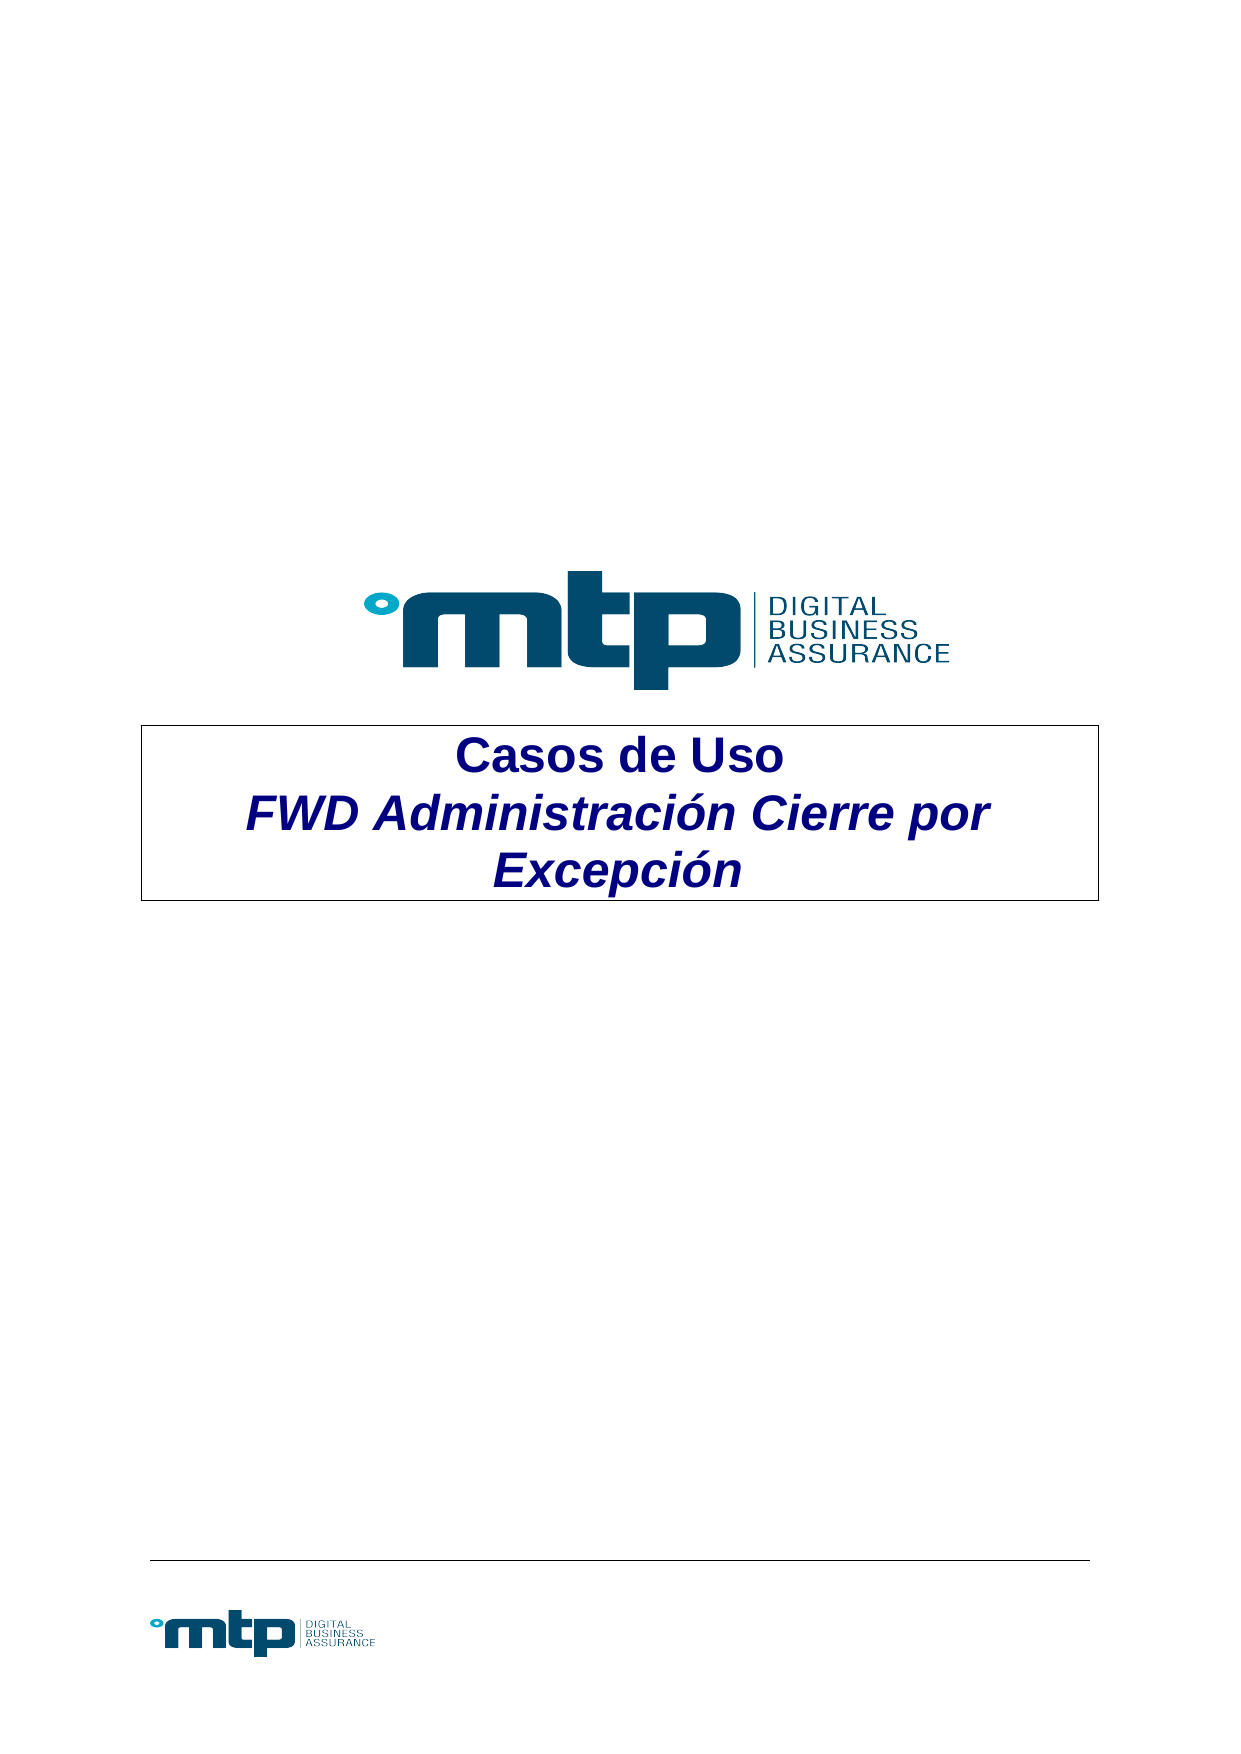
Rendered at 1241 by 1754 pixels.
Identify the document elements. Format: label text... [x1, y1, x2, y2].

picture [268, 1628, 281, 1639]
picture [669, 615, 705, 645]
picture [364, 571, 950, 690]
text FWD Administración Cierre por Excepción [142, 782, 1098, 900]
picture [150, 1610, 253, 1657]
text Casos de Uso [142, 726, 1098, 782]
picture [242, 1628, 253, 1639]
picture [242, 1610, 375, 1657]
picture [939, 646, 950, 660]
